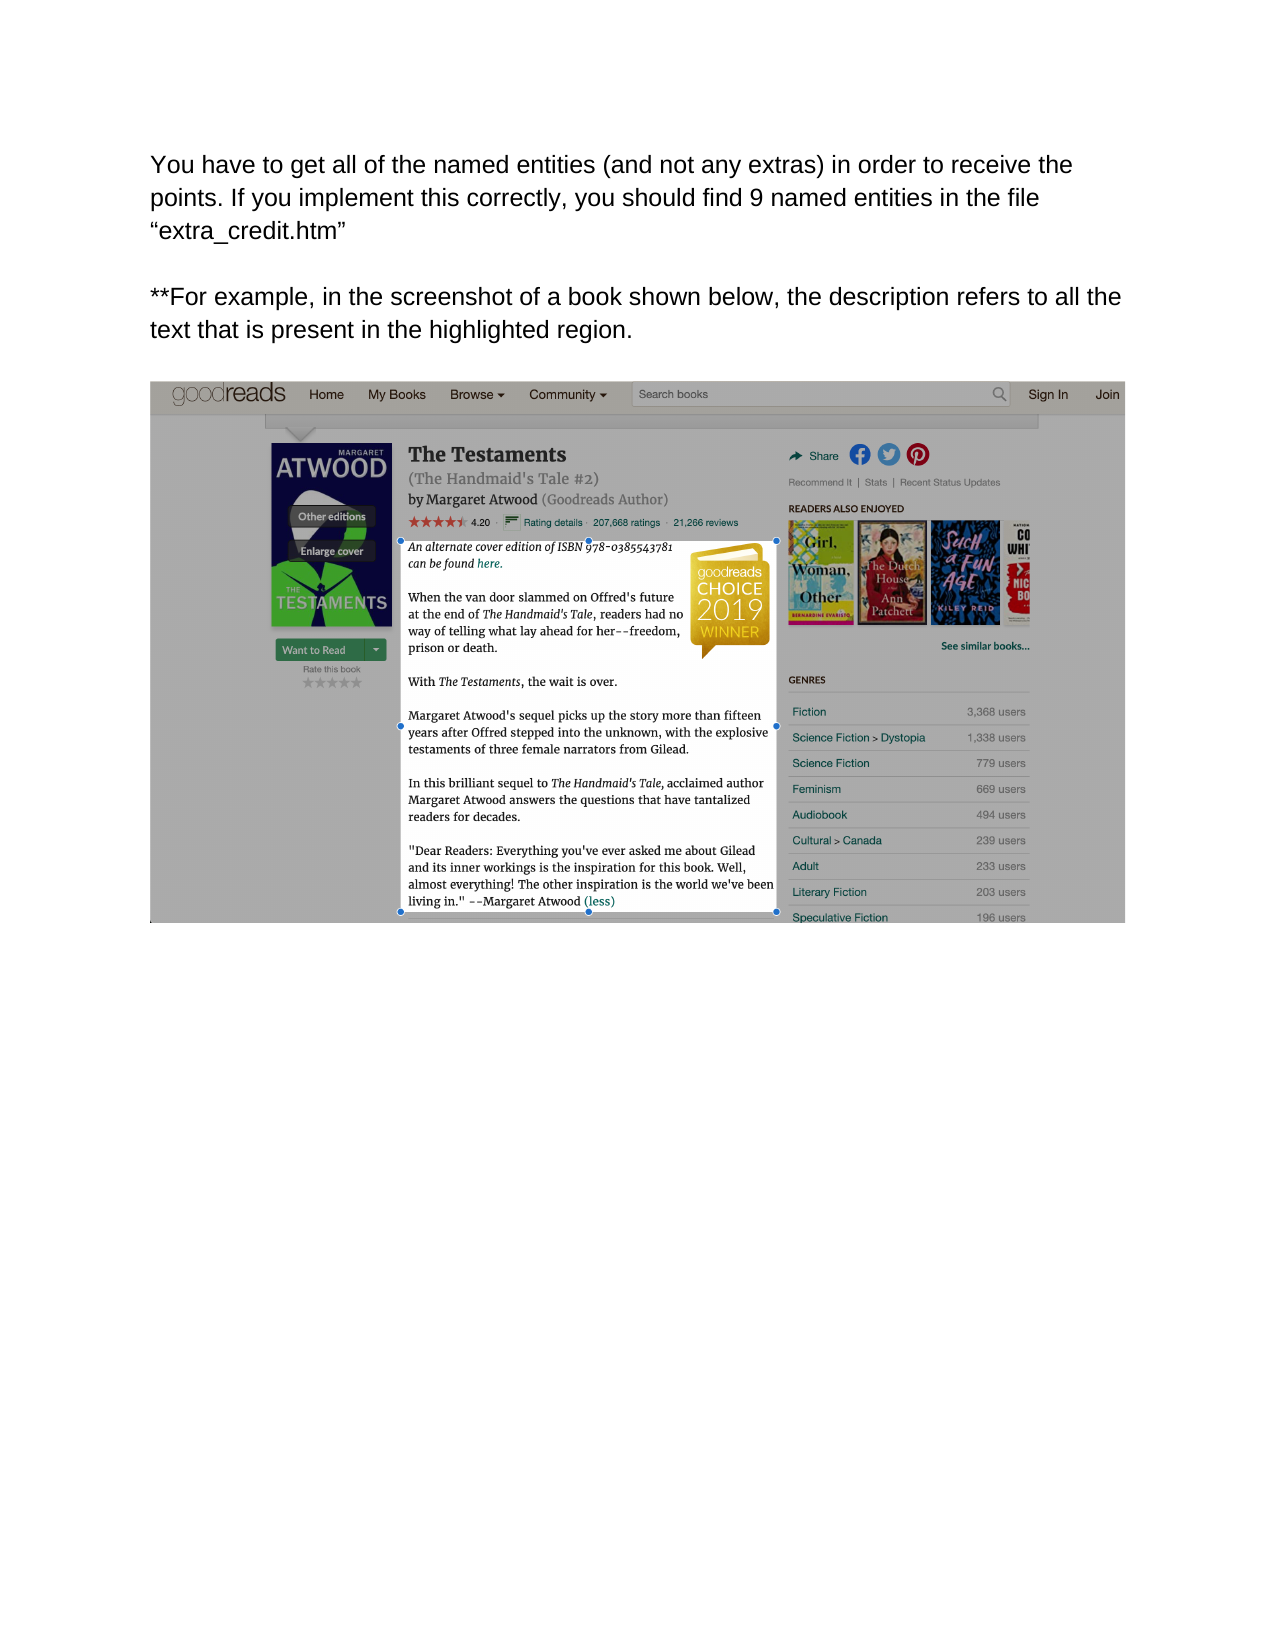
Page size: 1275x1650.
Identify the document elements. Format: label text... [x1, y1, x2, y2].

text You have to get all of the named entities (and not any extras) in order to receive the points. If you implement this correctly, you should find 9 named entities in the file “extra_credit.htm” [150, 150, 1125, 245]
text **For example, in the screenshot of a book shown below, the description refers to all the text that is present in the highlighted region. [150, 282, 1125, 344]
picture [150, 381, 1125, 923]
